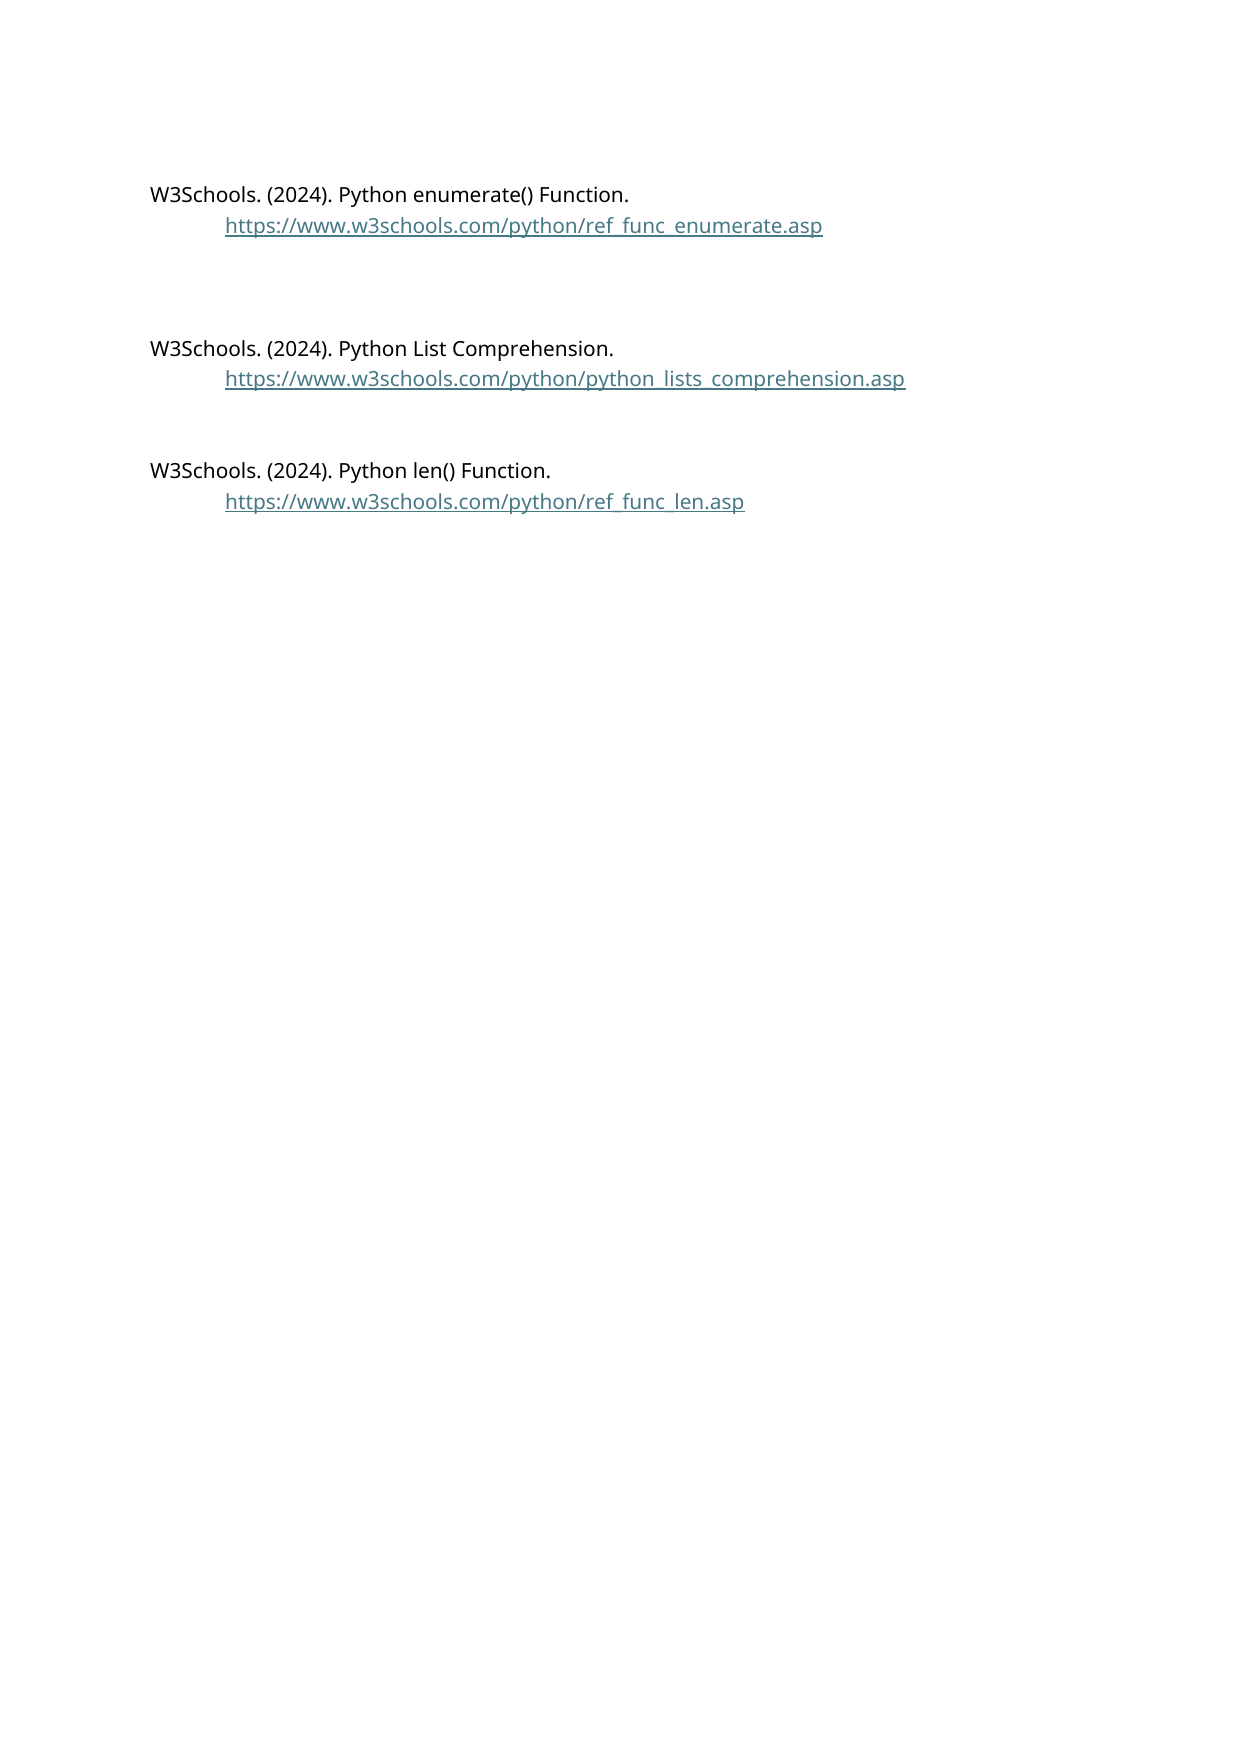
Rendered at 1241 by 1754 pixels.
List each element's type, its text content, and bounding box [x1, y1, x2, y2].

text W3Schools. (2024). Python List Comprehension. [150, 334, 1090, 362]
text https://www.w3schools.com/python/ref_func_enumerate.asp [150, 211, 1090, 240]
text https://www.w3schools.com/python/ref_func_len.asp [150, 487, 1090, 515]
text W3Schools. (2024). Python enumerate() Function. [150, 181, 1090, 209]
text https://www.w3schools.com/python/python_lists_comprehension.asp [150, 364, 1090, 393]
text W3Schools. (2024). Python len() Function. [150, 456, 1090, 485]
